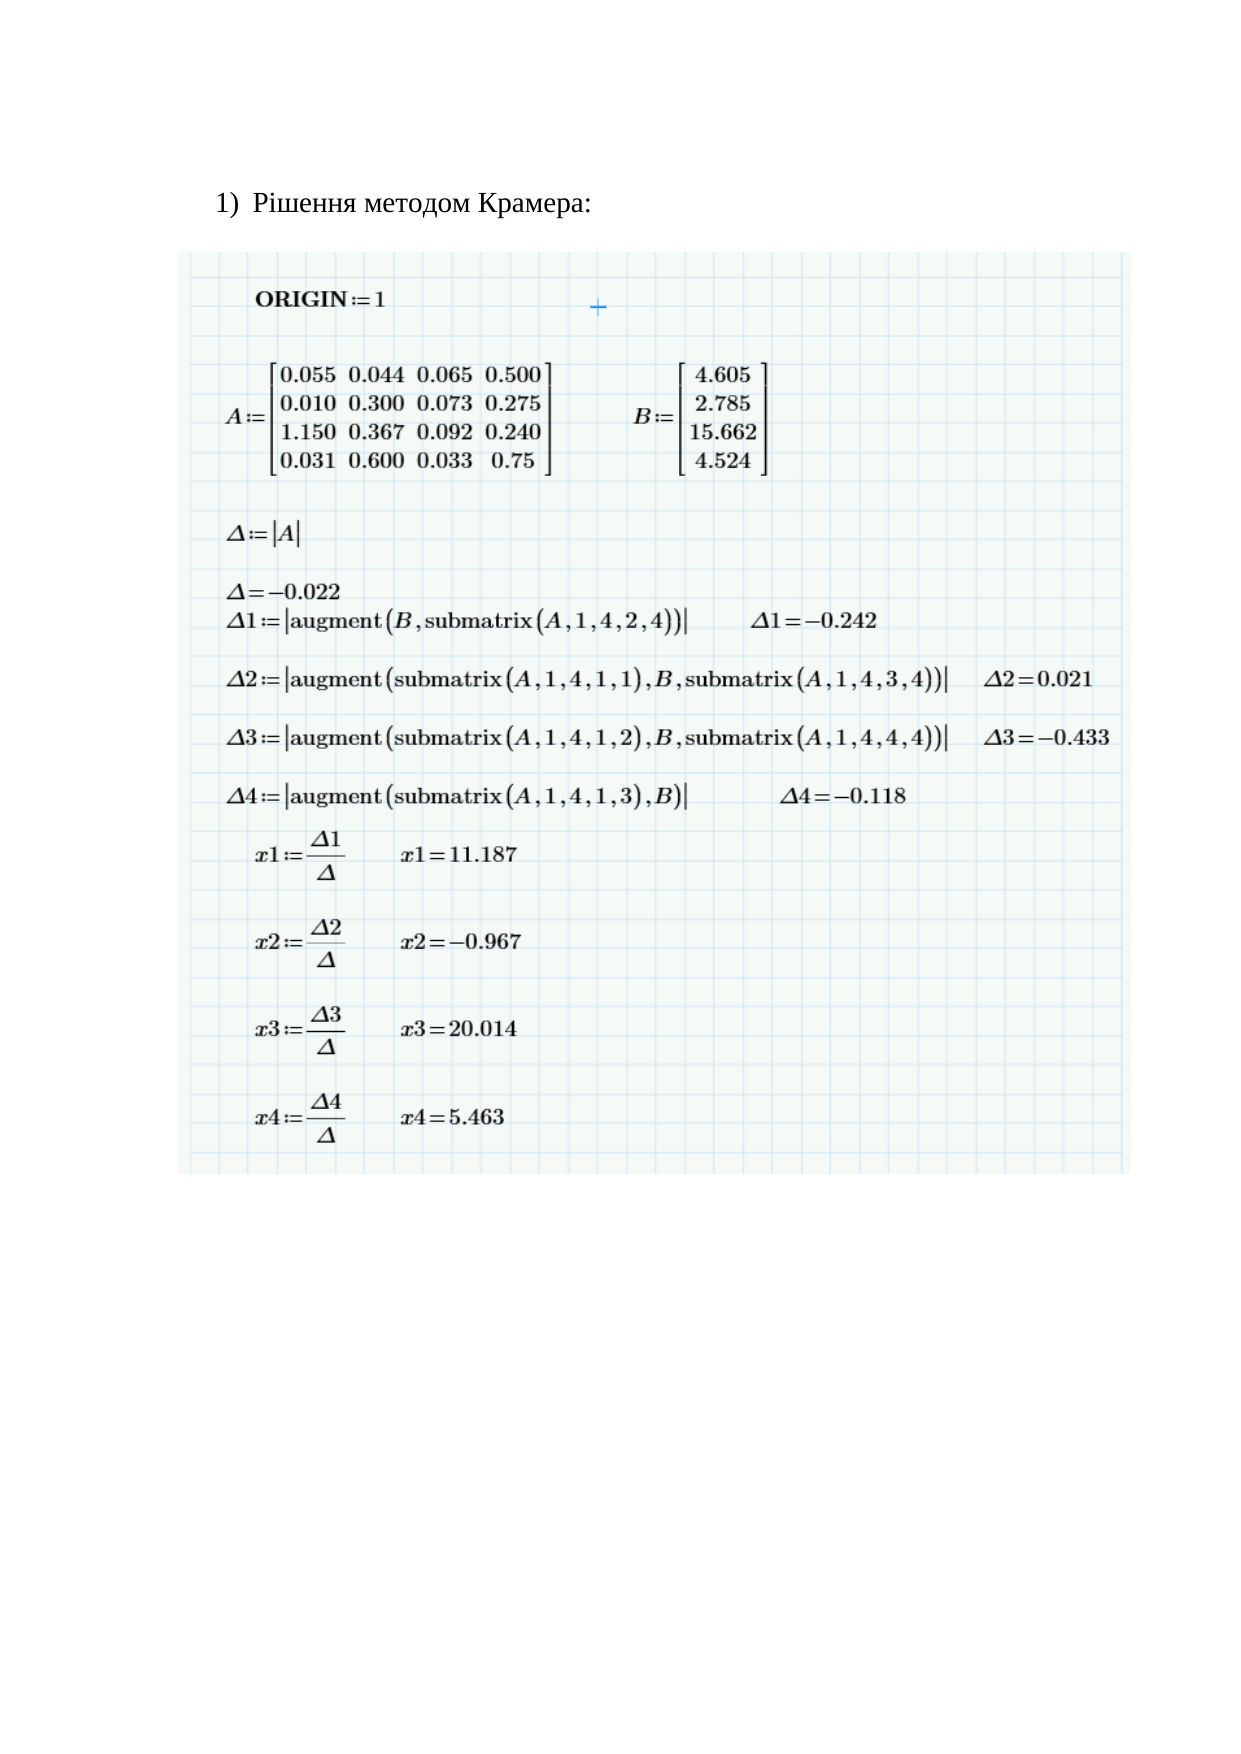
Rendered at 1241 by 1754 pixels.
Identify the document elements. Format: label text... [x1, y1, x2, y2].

picture [177, 252, 1131, 1174]
list Рішення методом Крамера: [215, 185, 1152, 219]
